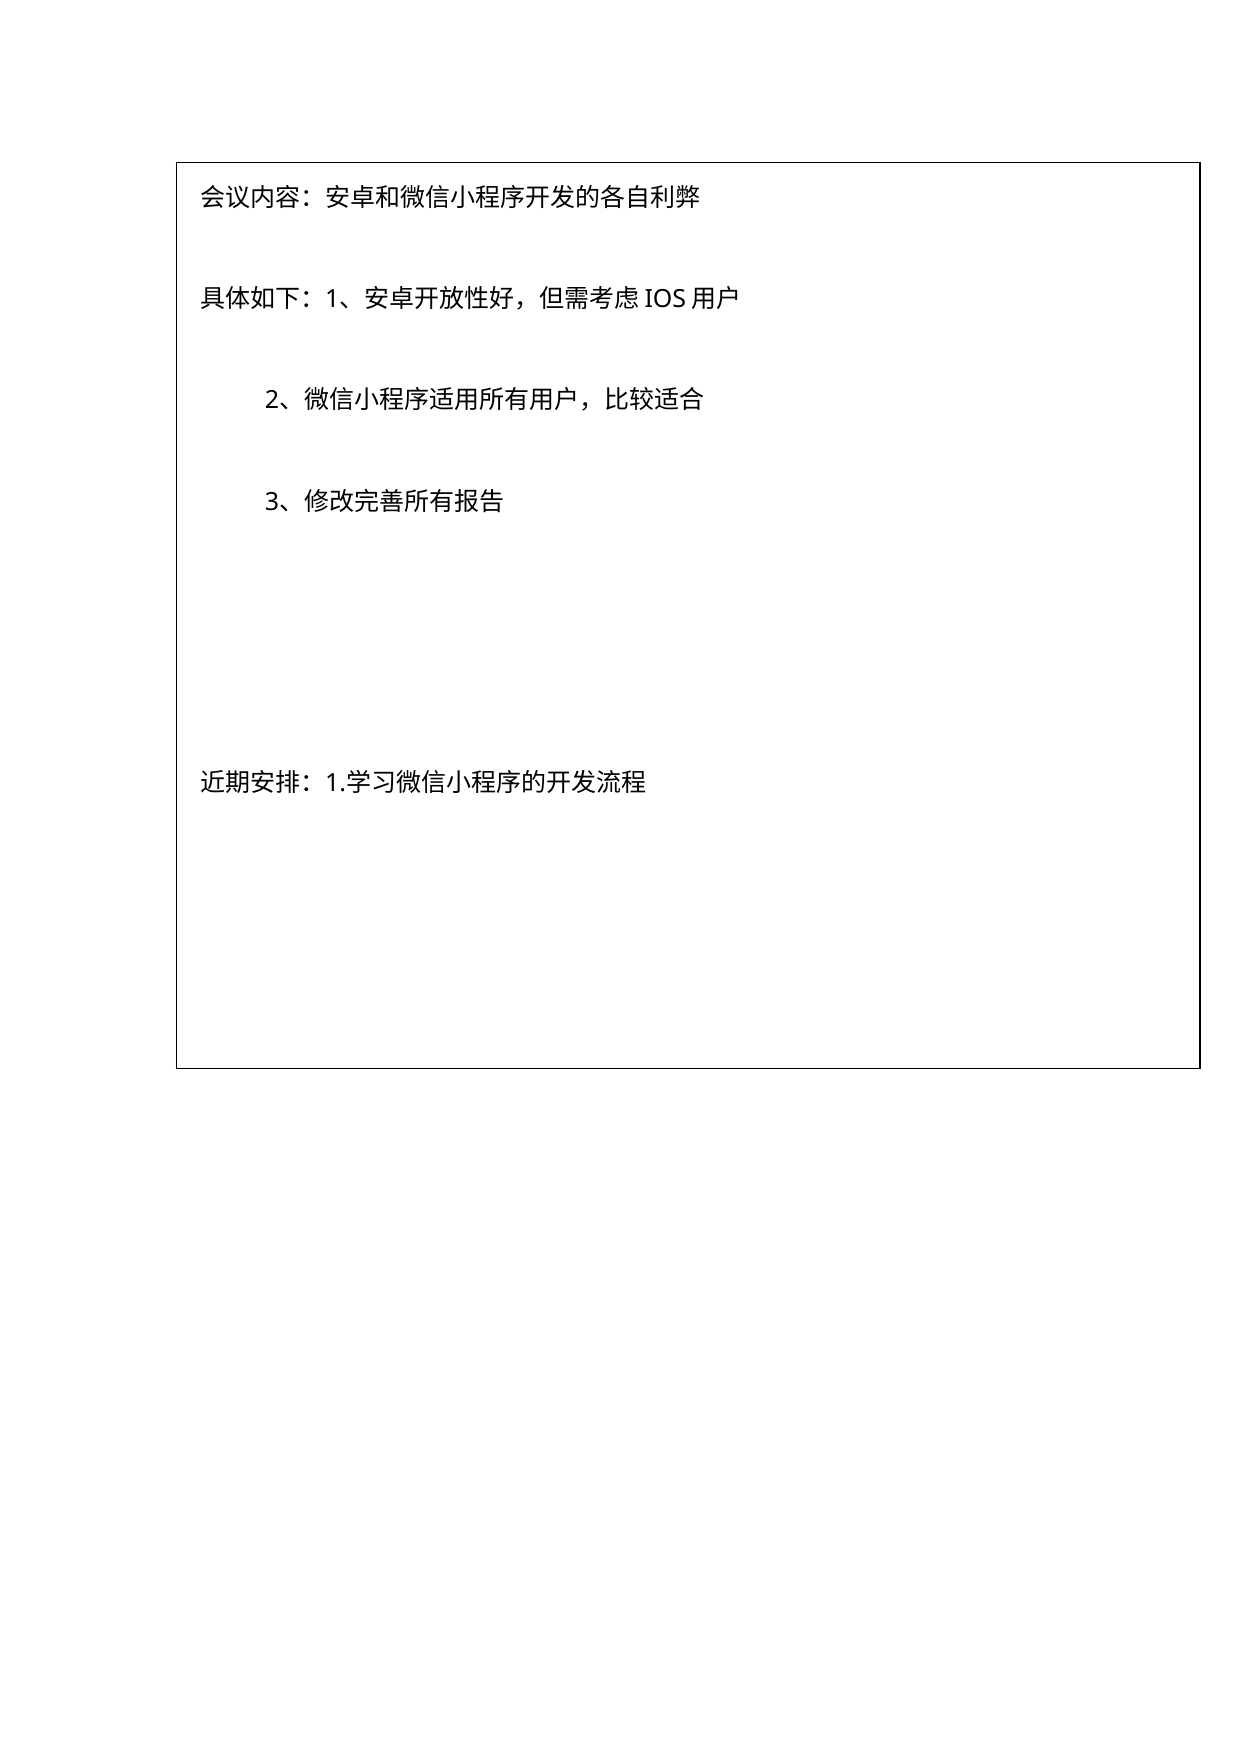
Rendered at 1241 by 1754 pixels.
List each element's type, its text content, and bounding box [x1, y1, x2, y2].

table_cell 会议内容：安卓和微信小程序开发的各自利弊 具体如下：1、安卓开放性好，但需考虑IOS用户 2、微信小程序适用所有用户，比较适合 3、修改完善所有报告 近期安排：1.学习微信小程序的开发流程 [177, 163, 1199, 1068]
